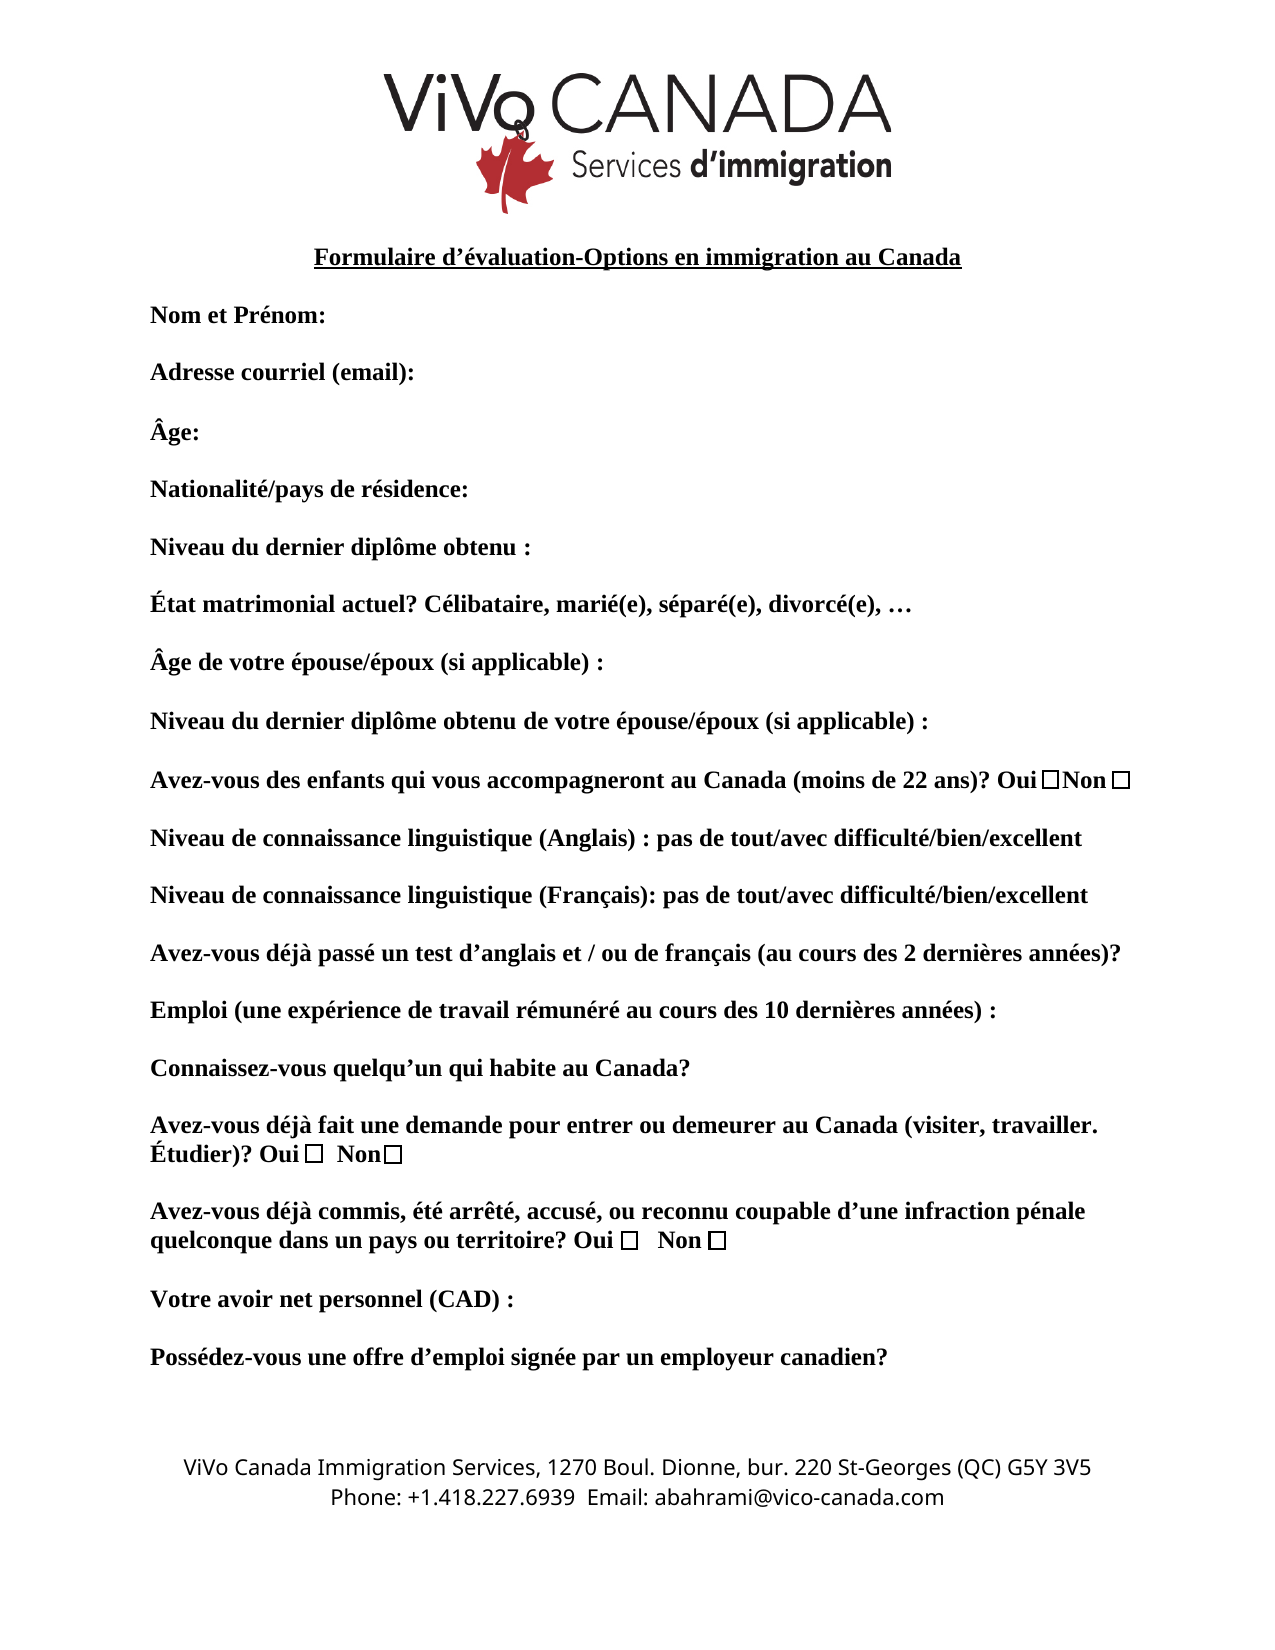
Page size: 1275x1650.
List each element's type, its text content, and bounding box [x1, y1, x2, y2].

text Nom et Prénom: [150, 300, 1125, 328]
text Avez-vous déjà fait une demande pour entrer ou demeurer au Canada (visiter, travailler. Étudier)? Oui Non [150, 1110, 1125, 1168]
text Possédez-vous une offre d’emploi signée par un employeur canadien? [150, 1342, 1125, 1371]
text Avez-vous déjà passé un test d’anglais et / ou de français (au cours des 2 dernières années)? [150, 938, 1125, 966]
text Formulaire d’évaluation-Options en immigration au Canada [150, 242, 1125, 271]
text Emploi (une expérience de travail rémunéré au cours des 10 dernières années) : [150, 995, 1125, 1053]
text Avez-vous déjà commis, été arrêté, accusé, ou reconnu coupable d’une infraction pénale quelconque dans un pays ou territoire? Oui Non [150, 1196, 1125, 1254]
text Niveau du dernier diplôme obtenu de votre épouse/époux (si applicable) : [150, 706, 1125, 734]
text Nationalité/pays de résidence: [150, 474, 1125, 503]
text Adresse courriel (email): [150, 357, 1125, 386]
text Avez-vous des enfants qui vous accompagneront au Canada (moins de 22 ans)? Oui Non [150, 765, 1125, 823]
text Âge de votre épouse/époux (si applicable) : [150, 647, 1125, 675]
text Niveau de connaissance linguistique (Français): pas de tout/avec difficulté/bien/excellent [150, 880, 1125, 938]
text Connaissez-vous quelqu’un qui habite au Canada? [150, 1053, 1125, 1081]
text Niveau de connaissance linguistique (Anglais) : pas de tout/avec difficulté/bien/excellent [150, 823, 1125, 851]
text Âge: [150, 417, 1125, 445]
text État matrimonial actuel? Célibataire, marié(e), séparé(e), divorcé(e), … [150, 589, 1125, 618]
text Votre avoir net personnel (CAD) : [150, 1284, 1125, 1313]
picture [383, 73, 892, 214]
text Niveau du dernier diplôme obtenu : [150, 532, 1125, 560]
